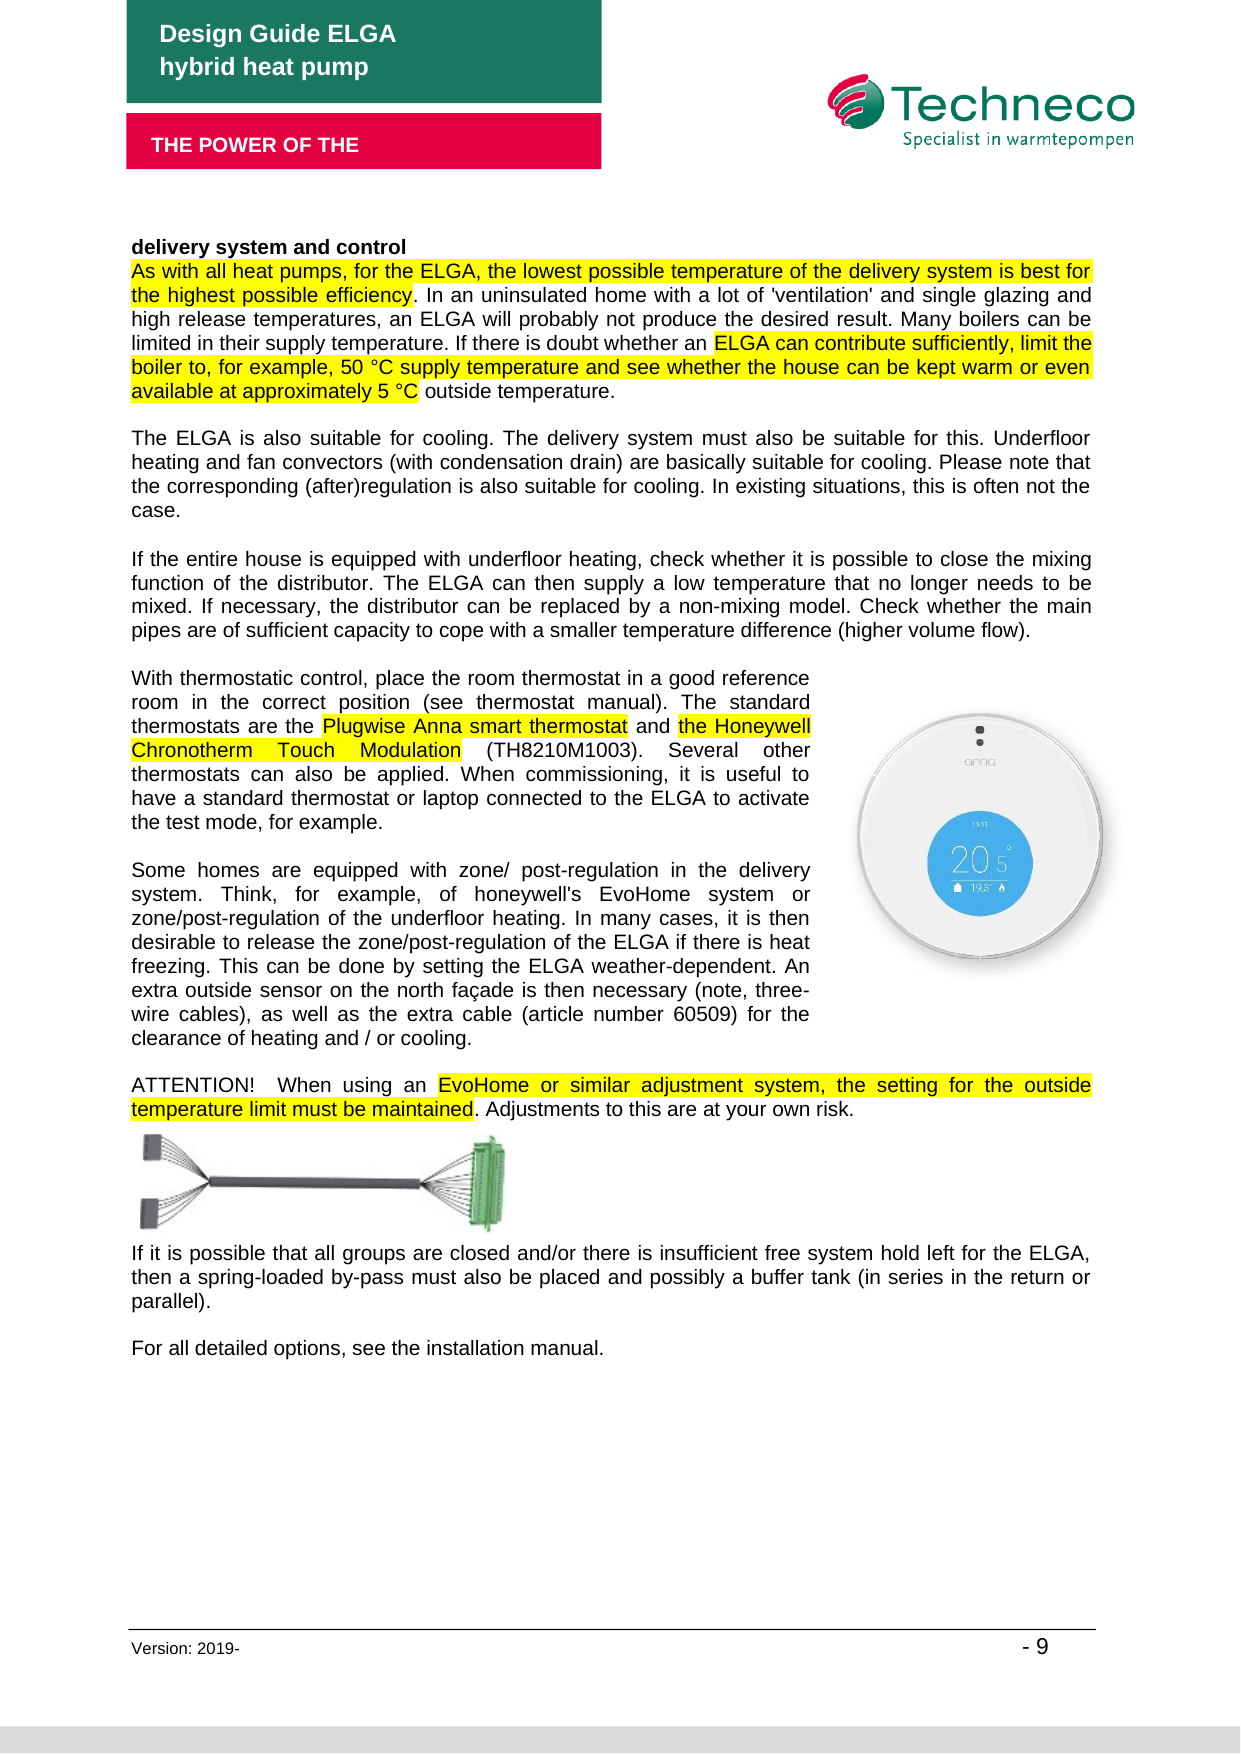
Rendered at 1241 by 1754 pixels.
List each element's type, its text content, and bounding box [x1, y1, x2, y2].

text If it is possible that all groups are closed and/or there is insufficient free system hold left for the ELGA, then a spring-loaded by-pass must also be placed and possibly a buffer tank (in series in the return or parallel). [131, 1129, 1092, 1312]
text Some homes are equipped with zone/ post-regulation in the delivery system. Think, for example, of honeywell's EvoHome system or zone/post-regulation of the underfloor heating. In many cases, it is then desirable to release the zone/post-regulation of the ELGA if there is heat freezing. This can be done by setting the ELGA weather-dependent. An extra outside sensor on the north façade is then necessary (note, three-wire cables), as well as the extra cable (article number 60509) for the clearance of heating and / or cooling. [131, 858, 811, 1049]
subtitle delivery system and control [131, 235, 1209, 259]
text For all detailed options, see the installation manual. [131, 1336, 1209, 1360]
text As with all heat pumps, for the ELGA, the lowest possible temperature of the delivery system is best for the highest possible efficiency. In an uninsulated home with a lot of 'ventilation' and single glazing and high release temperatures, an ELGA will probably not produce the desired result. Many boilers can be limited in their supply temperature. If there is doubt whether an ELGA can contribute sufficiently, limit the boiler to, for example, 50 °C supply temperature and see whether the house can be kept warm or even available at approximately 5 °C outside temperature. [131, 283, 1093, 355]
text If the entire house is equipped with underfloor heating, check whether it is possible to close the mixing function of the distributor. The ELGA can then supply a low temperature that no longer needs to be mixed. If necessary, the distributor can be replaced by a non-mixing model. Check whether the main pipes are of sufficient capacity to cope with a smaller temperature difference (higher volume flow). [131, 546, 1093, 642]
picture [826, 73, 1135, 149]
text The ELGA is also suitable for cooling. The delivery system must also be suitable for this. Underfloor heating and fan convectors (with condensation drain) are basically suitable for cooling. Please note that the corresponding (after)regulation is also suitable for cooling. In existing situations, this is often not the case. [131, 426, 1092, 522]
text ATTENTION! When using an EvoHome or similar adjustment system, the setting for the outside temperature limit must be maintained. Adjustments to this are at your own risk. [474, 1097, 1092, 1121]
picture [139, 1133, 506, 1233]
text With thermostatic control, place the room thermostat in a good reference room in the correct position (see thermostat manual). The standard thermostats are the Plugwise Anna smart thermostat and the Honeywell Chronotherm Touch Modulation (TH8210M1003). Several other thermostats can also be applied. When commissioning, it is useful to have a standard thermostat or laptop connected to the ELGA to activate the test mode, for example. [131, 666, 811, 834]
picture [847, 703, 1124, 982]
